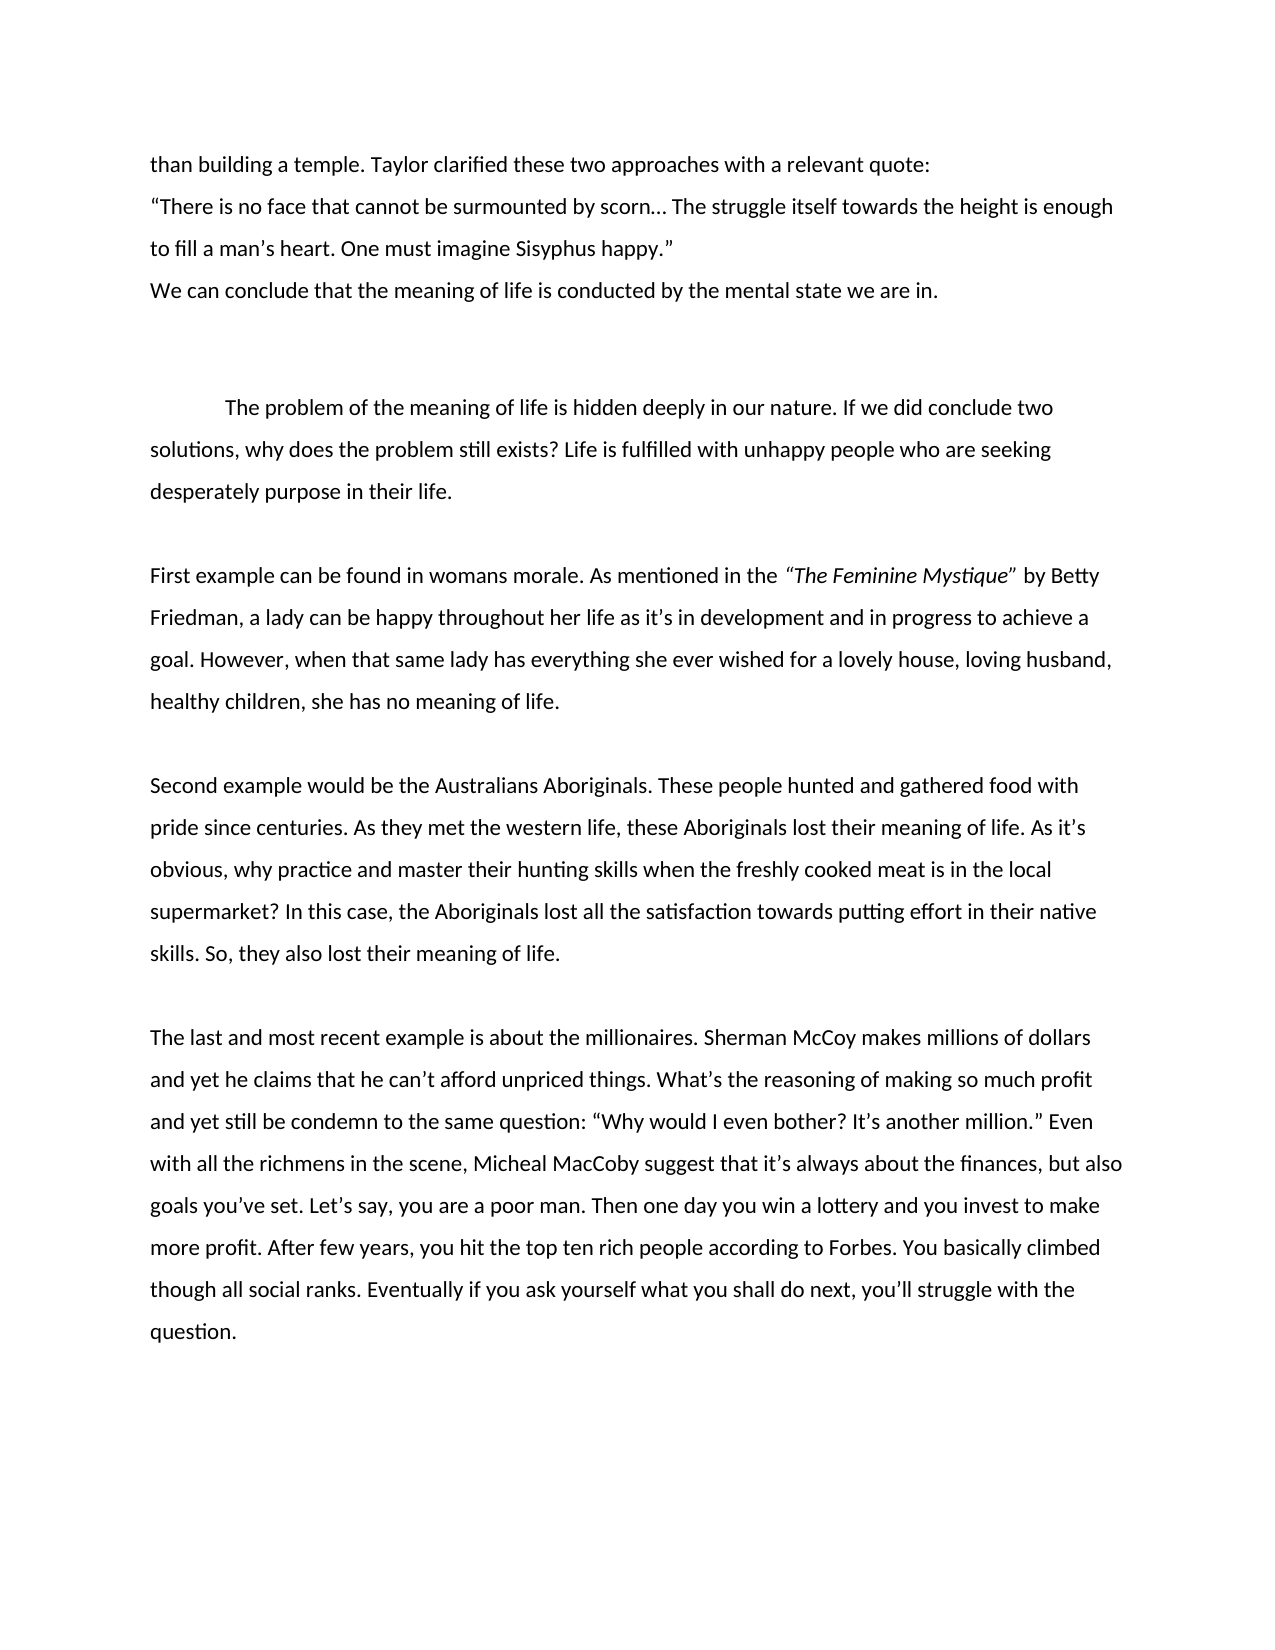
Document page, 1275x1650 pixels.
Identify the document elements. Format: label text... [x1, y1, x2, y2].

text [150, 150, 1125, 304]
text The problem of the meaning of life is hidden deeply in our nature. If we did conclude two solutions, why does the problem still exists? Life is fulfilled with unhappy people who are seeking desperately purpose in their life. First example can be found in womans morale. As mentioned in the “The Feminine Mystique” by Betty Friedman, a lady can be happy throughout her life as it’s in development and in progress to achieve a goal. However, when that same lady has everything she ever wished for a lovely house, loving husband, healthy children, she has no meaning of life. Second example would be the Australians Aboriginals. These people hunted and gathered food with pride since centuries. As they met the western life, these Aboriginals lost their meaning of life. As it’s obvious, why practice and master their hunting skills when the freshly cooked meat is in the local supermarket? In this case, the Aboriginals lost all the satisfaction towards putting effort in their native skills. So, they also lost their meaning of life. The last and most recent example is about the millionaires. Sherman McCoy makes millions of dollars and yet he claims that he can’t afford unpriced things. What’s the reasoning of making so much profit and yet still be condemn to the same question: “Why would I even bother? It’s another million.” Even with all the richmens in the scene, Micheal MacCoby suggest that it’s always about the finances, but also goals you’ve set. Let’s say, you are a poor man. Then one day you win a lottery and you invest to make more profit. After few years, you hit the top ten rich people according to Forbes. You basically climbed though all social ranks. Eventually if you ask yourself what you shall do next, you’ll struggle with the question. [150, 393, 1125, 1345]
